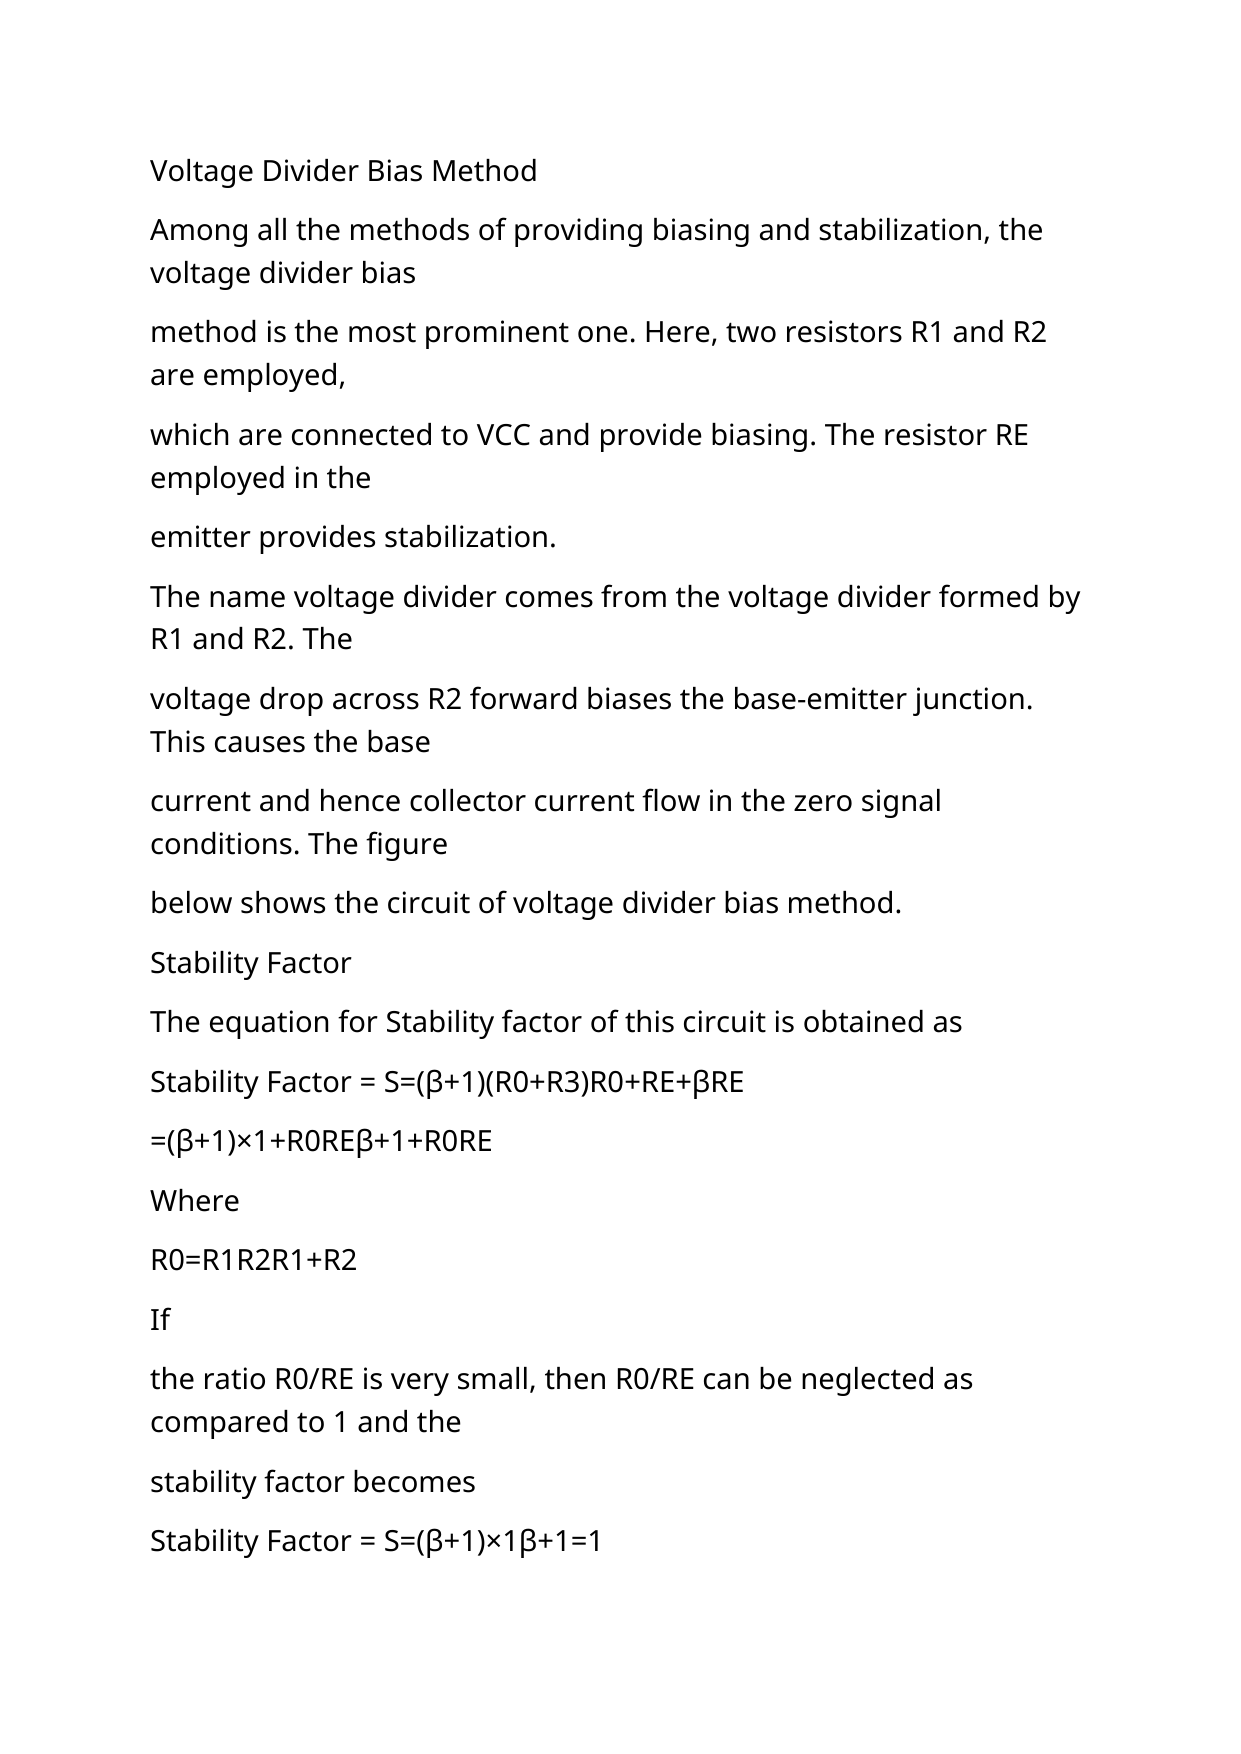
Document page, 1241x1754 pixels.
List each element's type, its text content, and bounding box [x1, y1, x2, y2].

text the ratio R0/RE is very small, then R0/RE can be neglected as compared to 1 and the [150, 1358, 1090, 1441]
text Stability Factor = S=(β+1)×1β+1=1 [150, 1520, 1090, 1560]
text current and hence collector current flow in the zero signal conditions. The figure [150, 780, 1090, 863]
text stability factor becomes [150, 1461, 1090, 1501]
text R0=R1R2R1+R2 [150, 1239, 1090, 1279]
text Voltage Divider Bias Method [150, 150, 1090, 190]
text The equation for Stability factor of this circuit is obtained as [150, 1002, 1090, 1041]
text Where [150, 1180, 1090, 1220]
text Among all the methods of providing biasing and stabilization, the voltage divider bias [150, 209, 1090, 292]
text emitter provides stabilization. [150, 516, 1090, 556]
text voltage drop across R2 forward biases the base-emitter junction. This causes the base [150, 678, 1090, 761]
text Stability Factor [150, 942, 1090, 982]
text which are connected to VCC and provide biasing. The resistor RE employed in the [150, 414, 1090, 497]
text If [150, 1299, 1090, 1339]
text The name voltage divider comes from the voltage divider formed by R1 and R2. The [150, 576, 1090, 658]
text method is the most prominent one. Here, two resistors R1 and R2 are employed, [150, 312, 1090, 394]
text =(β+1)×1+R0REβ+1+R0RE [150, 1121, 1090, 1160]
text below shows the circuit of voltage divider bias method. [150, 883, 1090, 922]
text Stability Factor = S=(β+1)(R0+R3)R0+RE+βRE [150, 1061, 1090, 1101]
